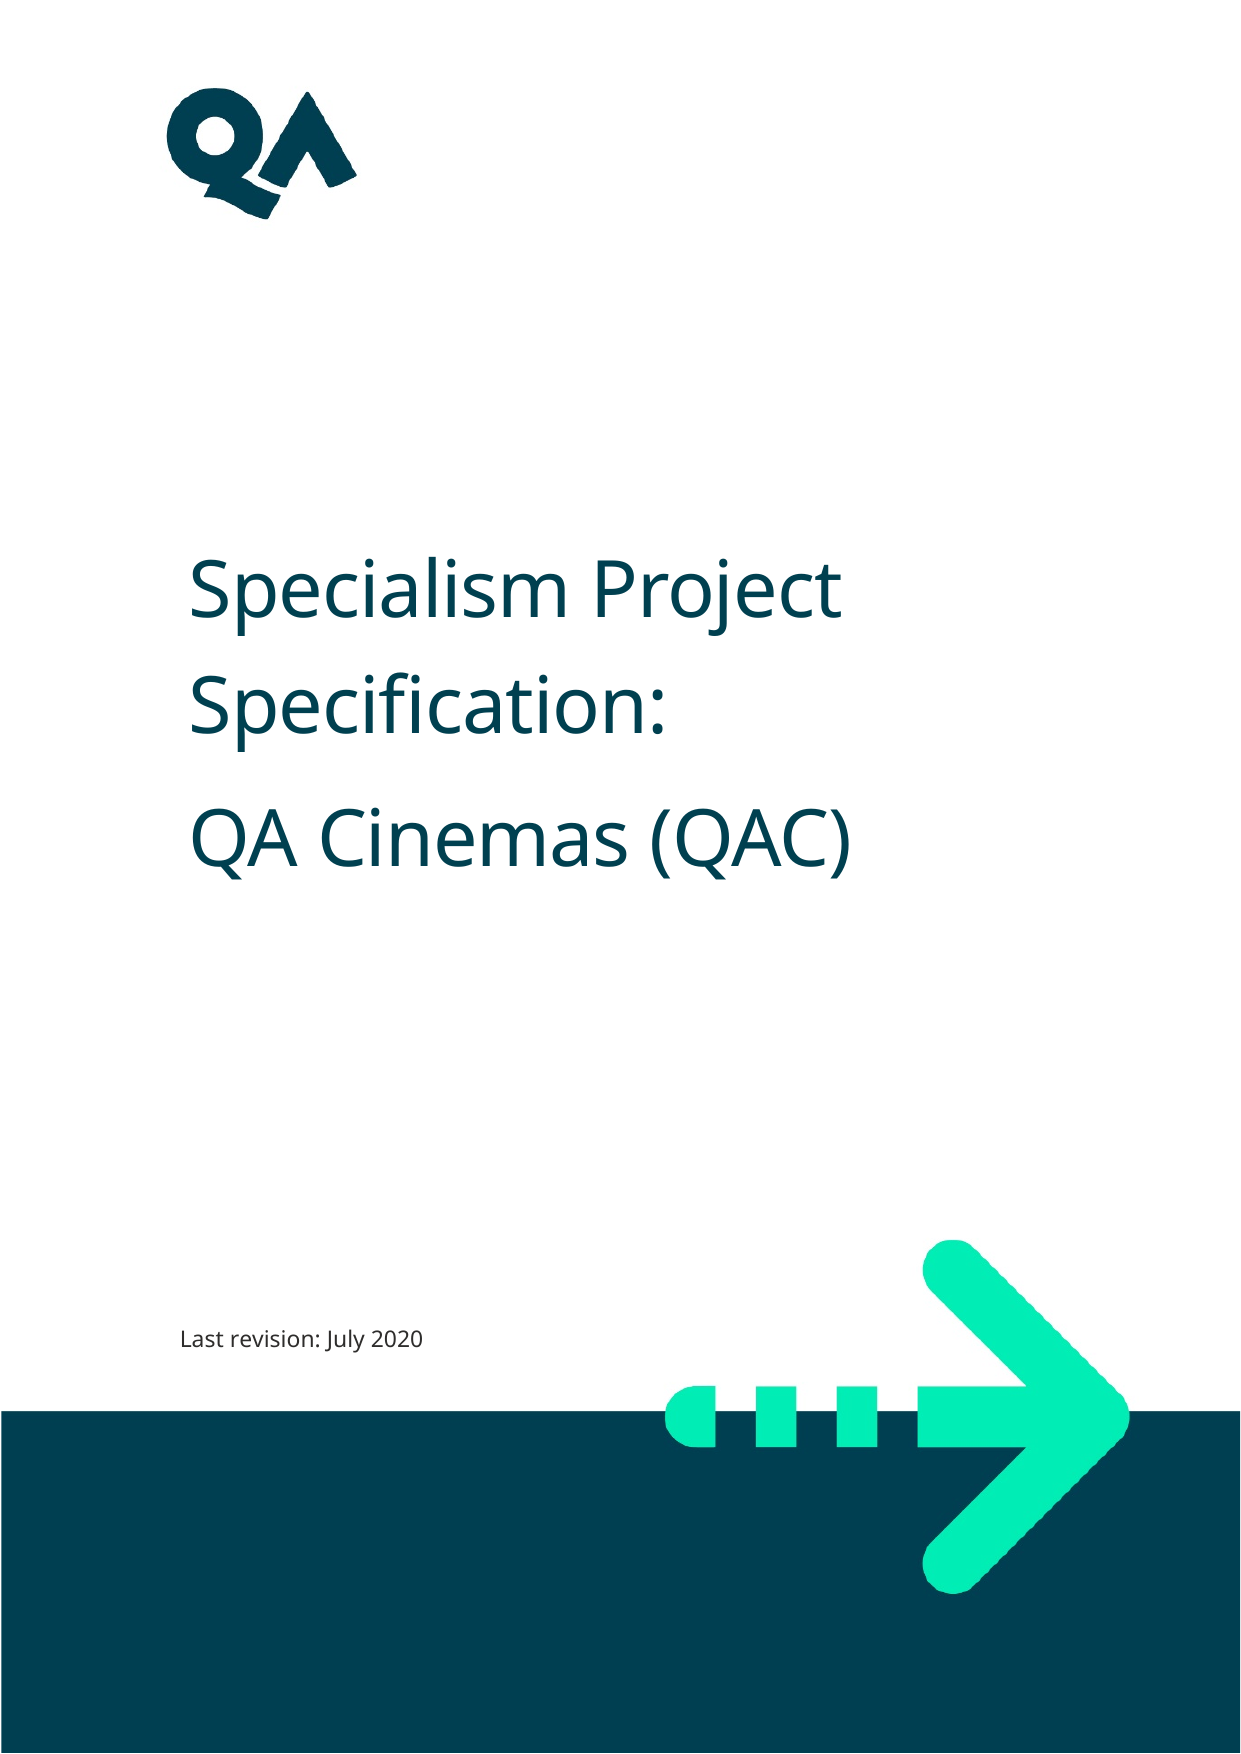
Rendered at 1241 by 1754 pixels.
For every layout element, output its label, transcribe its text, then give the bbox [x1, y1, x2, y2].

text Last revision: July 2020 [179, 1322, 1090, 1354]
picture [1, 0, 1241, 1594]
